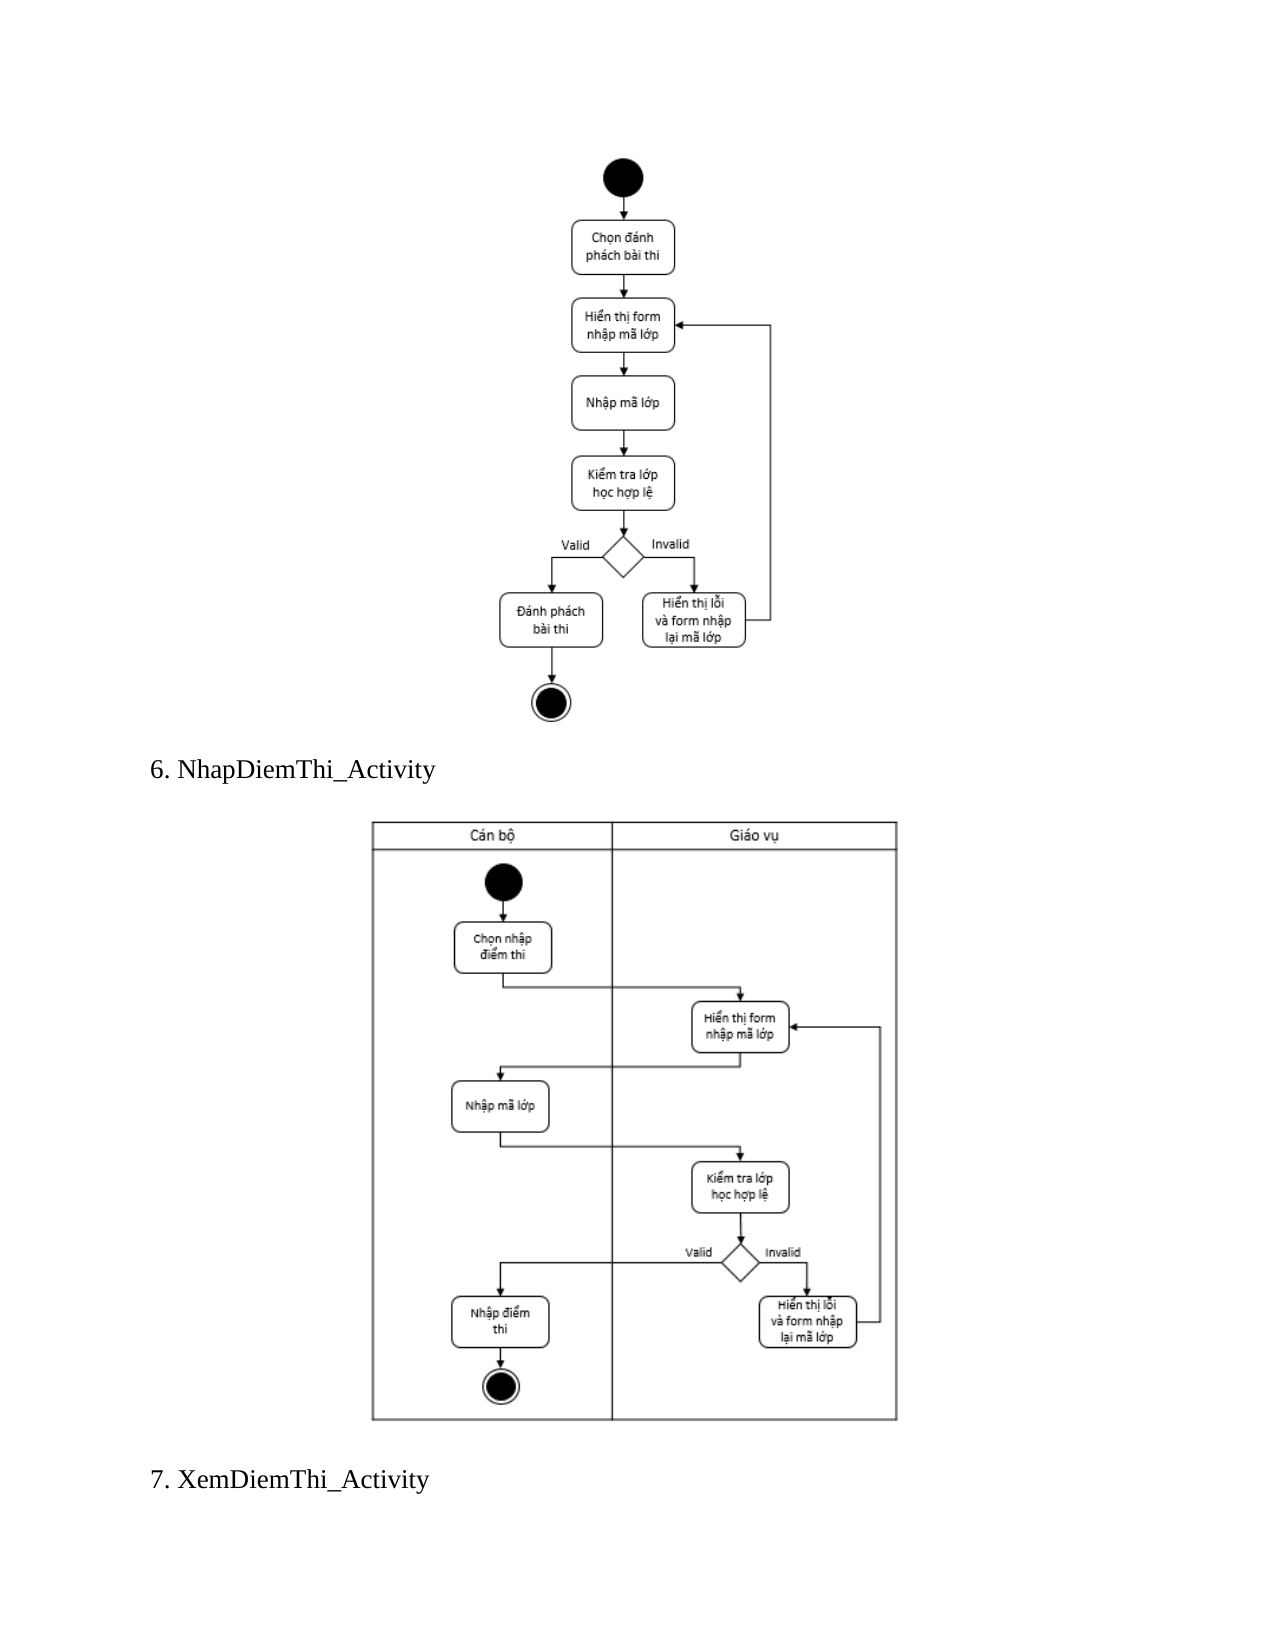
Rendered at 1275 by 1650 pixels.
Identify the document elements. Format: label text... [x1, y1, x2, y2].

text 6. NhapDiemThi_Activity [150, 753, 1125, 784]
picture [338, 803, 937, 1444]
text 7. XemDiemThi_Activity [150, 1463, 1125, 1494]
picture [464, 150, 811, 735]
